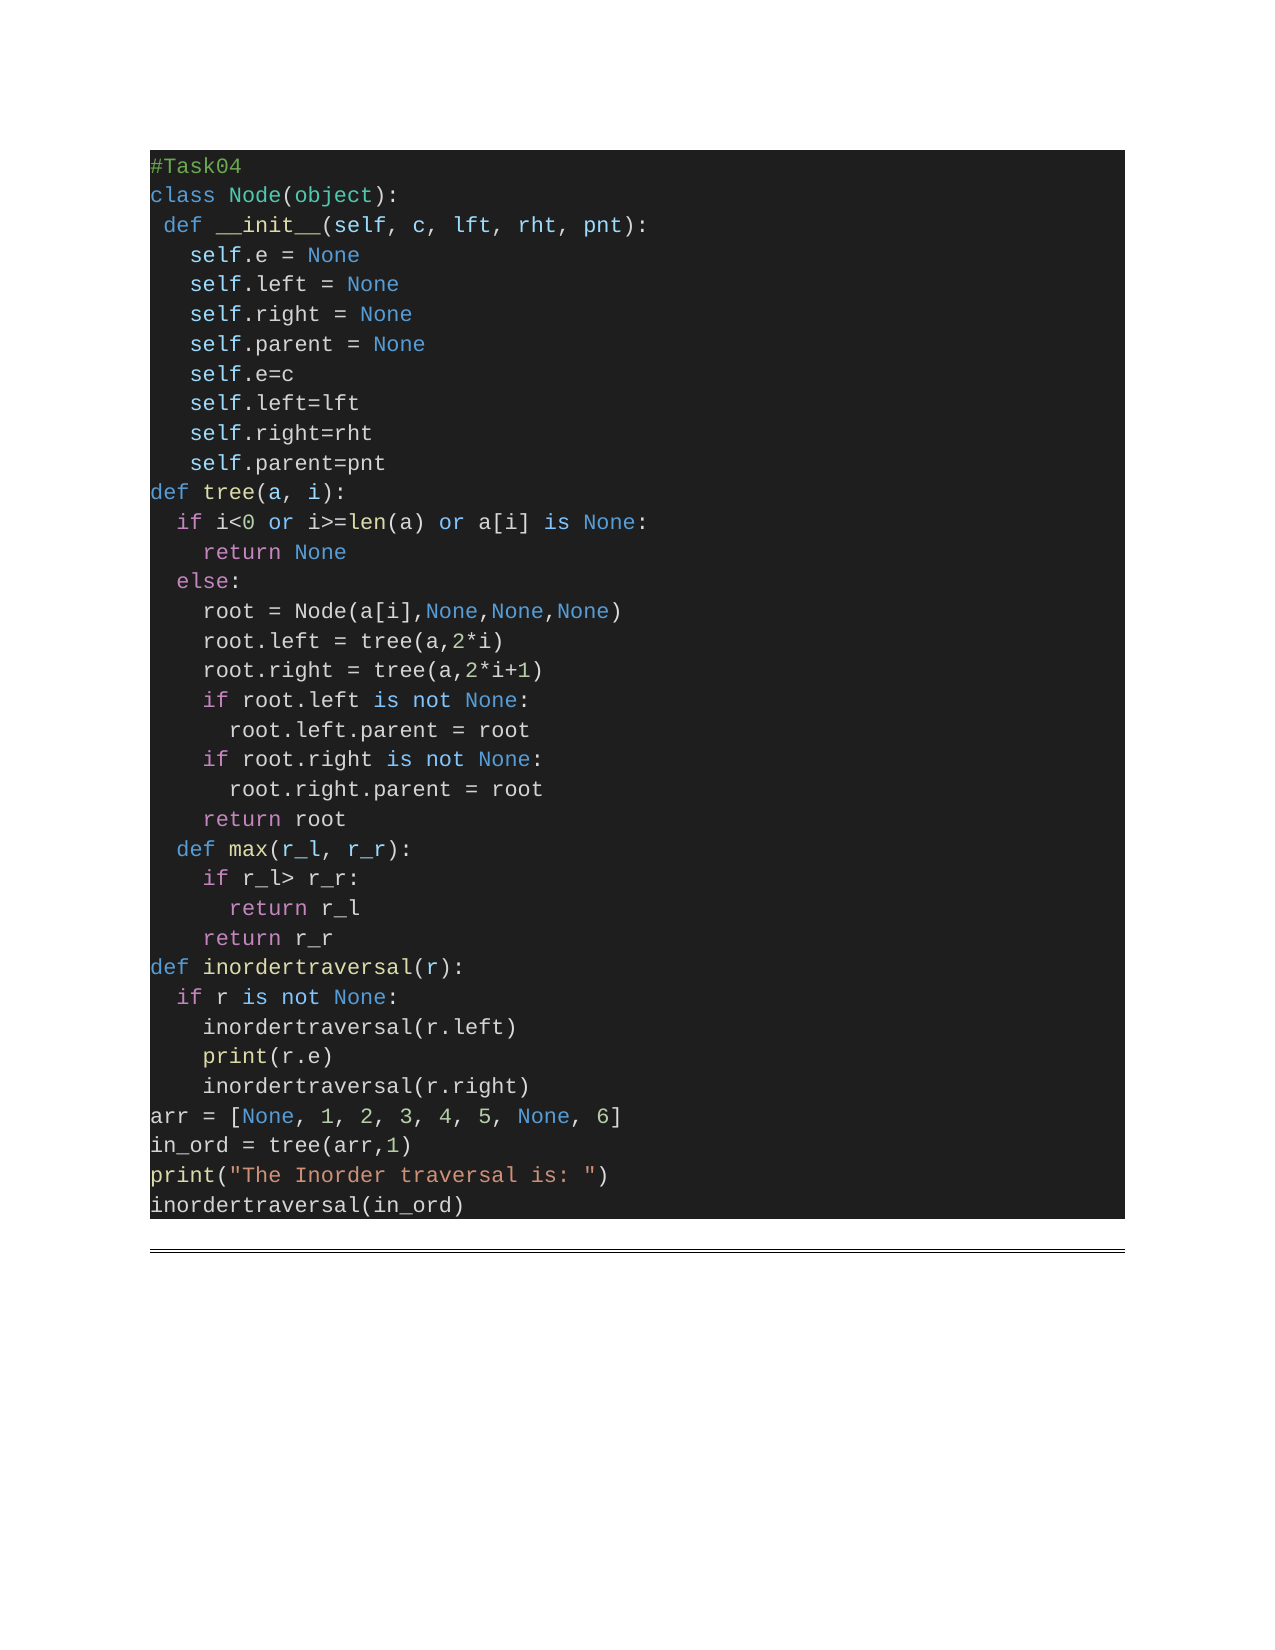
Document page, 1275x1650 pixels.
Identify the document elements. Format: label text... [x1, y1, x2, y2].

text self.left = None [150, 269, 1125, 298]
text root = Node(a[i],None,None,None) [150, 595, 1125, 625]
text #Task04 [150, 150, 1125, 180]
text else: [150, 566, 1125, 595]
text if root.right is not None: [150, 744, 1125, 773]
text def tree(a, i): [150, 477, 1125, 506]
text if r_l> r_r: [150, 862, 1125, 892]
text return None [150, 536, 1125, 566]
text self.e = None [150, 239, 1125, 269]
text return r_r [150, 922, 1125, 952]
text self.parent=pnt [150, 447, 1125, 477]
text return r_l [150, 892, 1125, 922]
text print(r.e) [150, 1041, 1125, 1070]
text self.right = None [150, 298, 1125, 328]
text root.left.parent = root [150, 714, 1125, 744]
text root.right = tree(a,2*i+1) [150, 655, 1125, 684]
text if i<0 or i>=len(a) or a[i] is None: [150, 506, 1125, 536]
text inordertraversal(r.right) [150, 1070, 1125, 1100]
text class Node(object): [150, 180, 1125, 209]
text def inordertraversal(r): [150, 952, 1125, 981]
text def __init__(self, c, lft, rht, pnt): [150, 209, 1125, 239]
text root.right.parent = root [150, 773, 1125, 803]
text root.left = tree(a,2*i) [150, 625, 1125, 655]
text self.left=lft [150, 387, 1125, 417]
text return root [150, 803, 1125, 833]
text def max(r_l, r_r): [150, 833, 1125, 862]
text inordertraversal(r.left) [150, 1011, 1125, 1041]
text arr = [None, 1, 2, 3, 4, 5, None, 6] [150, 1100, 1125, 1130]
text self.right=rht [150, 417, 1125, 447]
text if r is not None: [150, 981, 1125, 1011]
text self.e=c [150, 358, 1125, 387]
text in_ord = tree(arr,1) [150, 1130, 1125, 1159]
text if root.left is not None: [150, 684, 1125, 714]
text print("The Inorder traversal is: ") [150, 1159, 1125, 1189]
text inordertraversal(in_ord) [150, 1189, 1125, 1219]
text self.parent = None [150, 328, 1125, 358]
